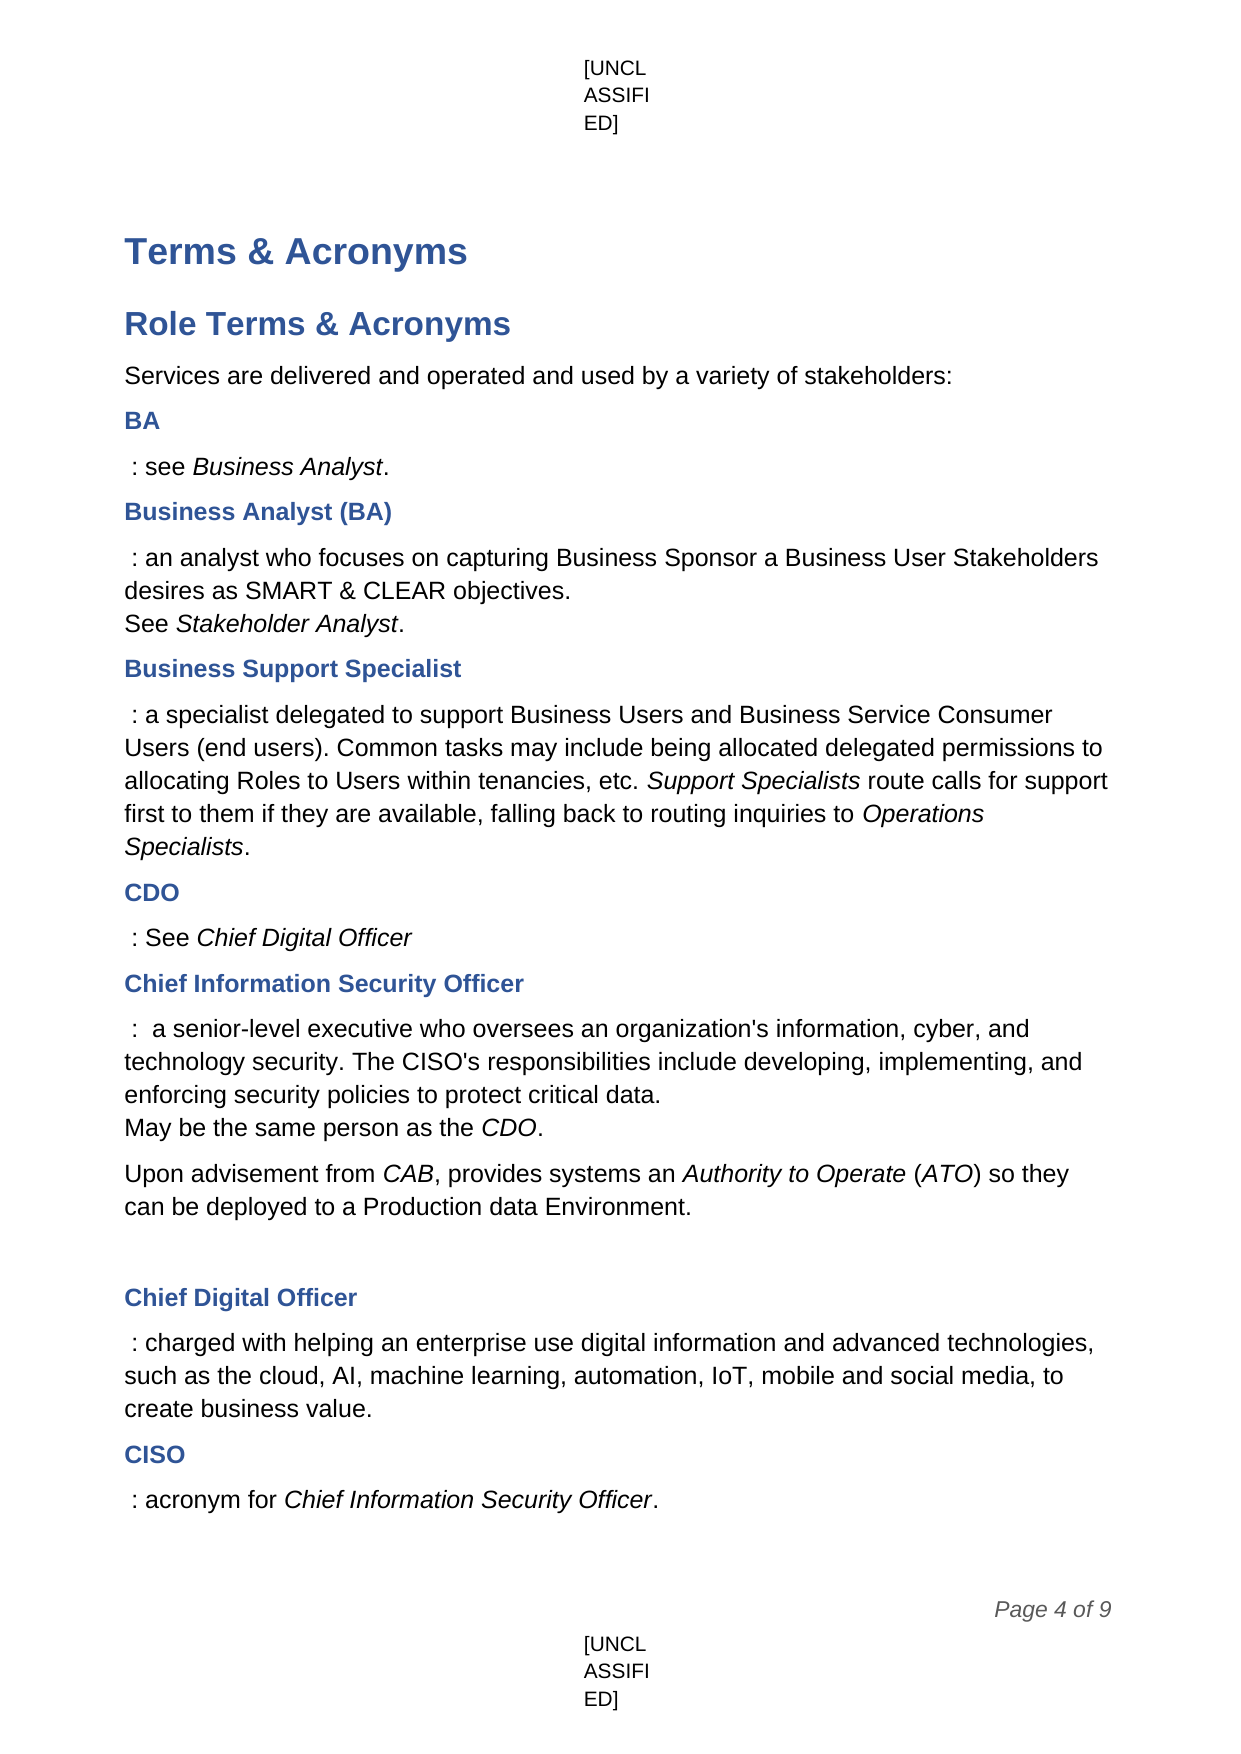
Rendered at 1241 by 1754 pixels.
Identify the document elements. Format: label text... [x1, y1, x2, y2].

subtitle CISO [124, 1440, 1116, 1468]
subtitle Chief Digital Officer [124, 1283, 1116, 1311]
text : see Business Analyst. [124, 452, 1116, 481]
text : acronym for Chief Information Security Officer. [124, 1485, 1116, 1514]
subtitle Terms & Acronyms [124, 229, 1116, 273]
text : a senior-level executive who oversees an organization's information, cyber, and technology security. The CISO's responsibilities include developing, implementing, and enforcing security policies to protect critical data. May be the same person as the CDO. [124, 1014, 1116, 1142]
subtitle Business Support Specialist [124, 654, 1116, 683]
text Services are delivered and operated and used by a variety of stakeholders: [124, 361, 1116, 389]
text : charged with helping an enterprise use digital information and advanced technologies, such as the cloud, AI, machine learning, automation, IoT, mobile and social media, to create business value. [124, 1328, 1116, 1423]
subtitle Chief Information Security Officer [124, 968, 1116, 997]
text Upon advisement from CAB, provides systems an Authority to Operate (ATO) so they can be deployed to a Production data Environment. [124, 1159, 1116, 1220]
subtitle Role Terms & Acronyms [124, 304, 1116, 342]
text : an analyst who focuses on capturing Business Sponsor a Business User Stakeholders desires as SMART & CLEAR objectives. See Stakeholder Analyst. [124, 543, 1116, 638]
subtitle Business Analyst (BA) [124, 497, 1116, 526]
text : See Chief Digital Officer [124, 923, 1116, 952]
text : a specialist delegated to support Business Users and Business Service Consumer Users (end users). Common tasks may include being allocated delegated permissions to allocating Roles to Users within tenancies, etc. Support Specialists route calls for support first to them if they are available, falling back to routing inquiries to Operations Specialists. [124, 700, 1116, 861]
subtitle BA [124, 406, 1116, 435]
subtitle CDO [124, 877, 1116, 906]
